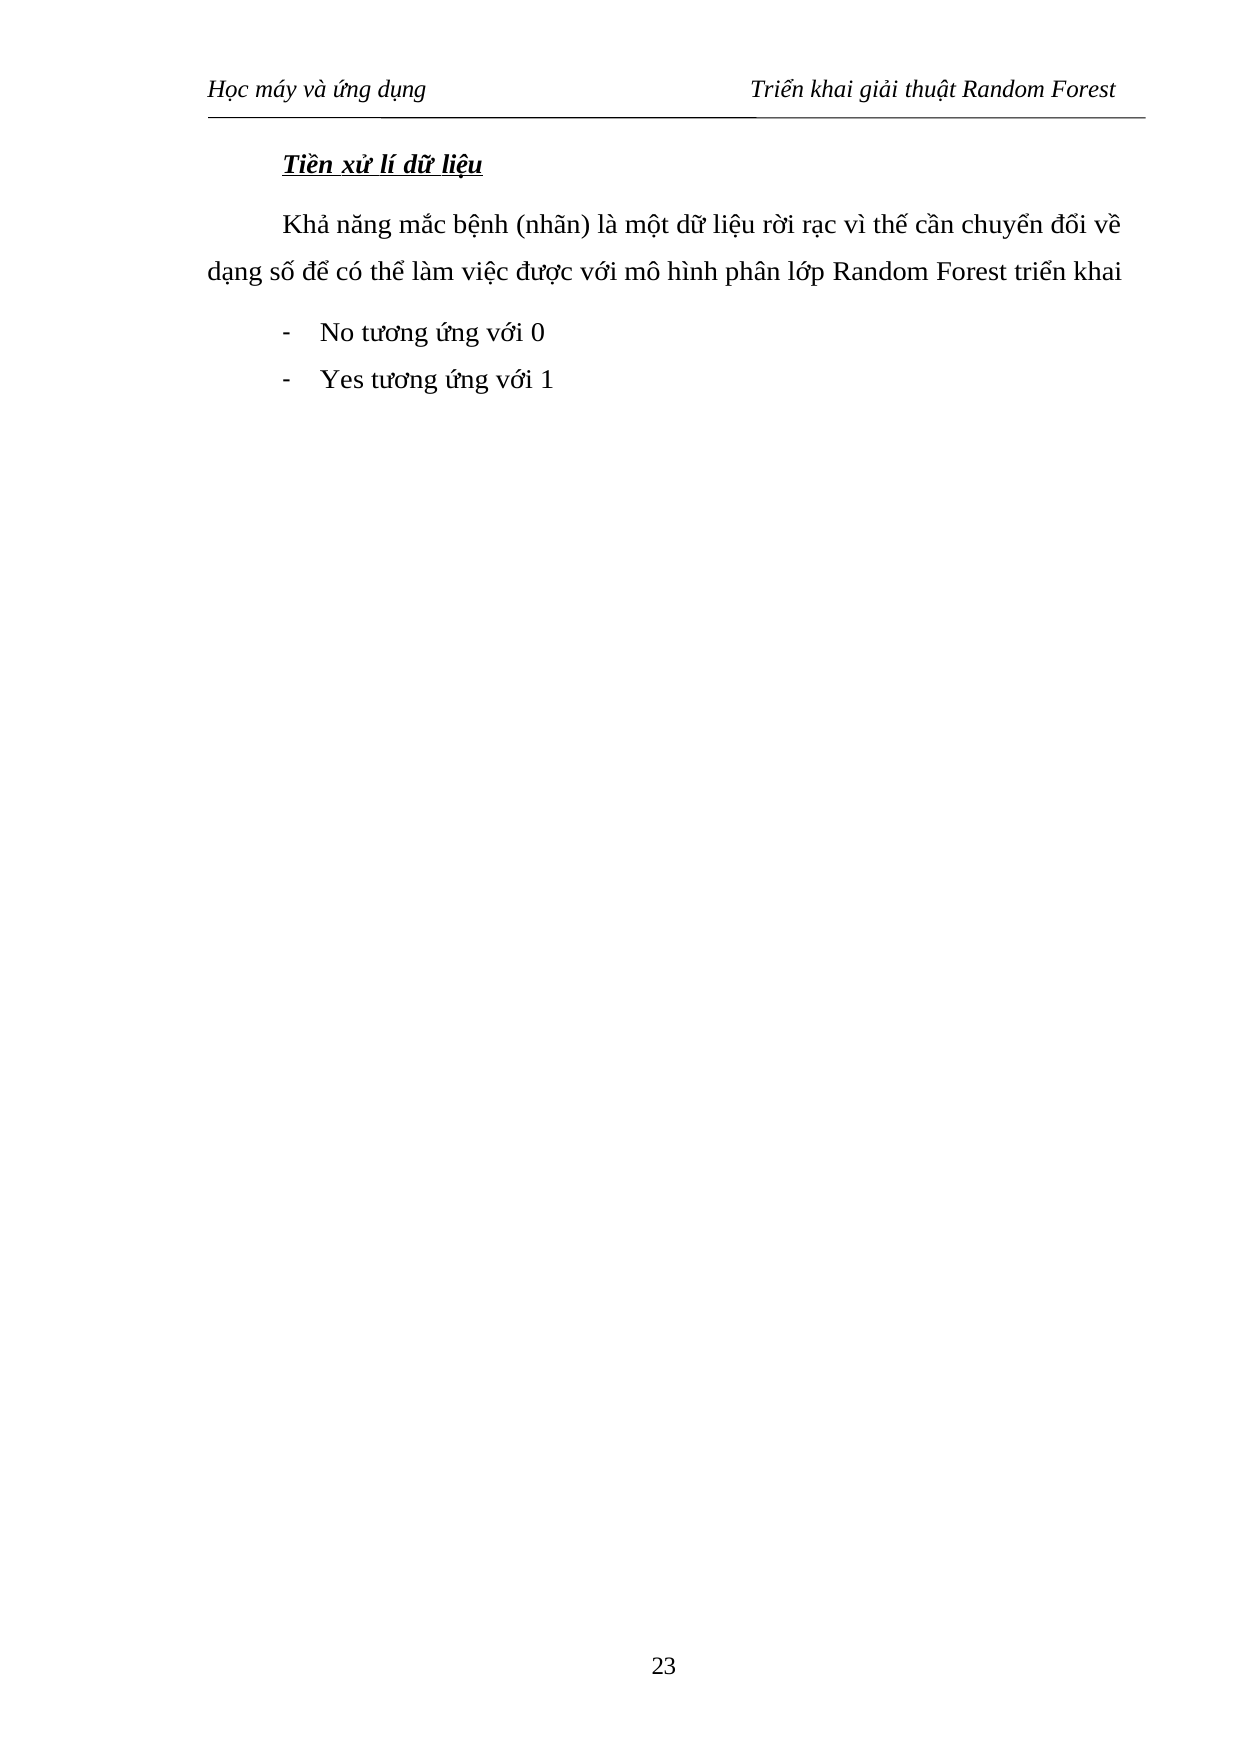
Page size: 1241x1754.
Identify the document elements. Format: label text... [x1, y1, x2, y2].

text Khả năng mắc bệnh (nhãn) là một dữ liệu rời rạc vì thế cần chuyển đổi về dạng số để có thể làm việc được với mô hình phân lớp Random Forest triển khai [207, 208, 1142, 287]
list No tương ứng với 0 [282, 315, 1201, 348]
text Tiền xử lí dữ liệu [282, 148, 1201, 179]
list Yes tương ứng với 1 [282, 362, 1201, 396]
